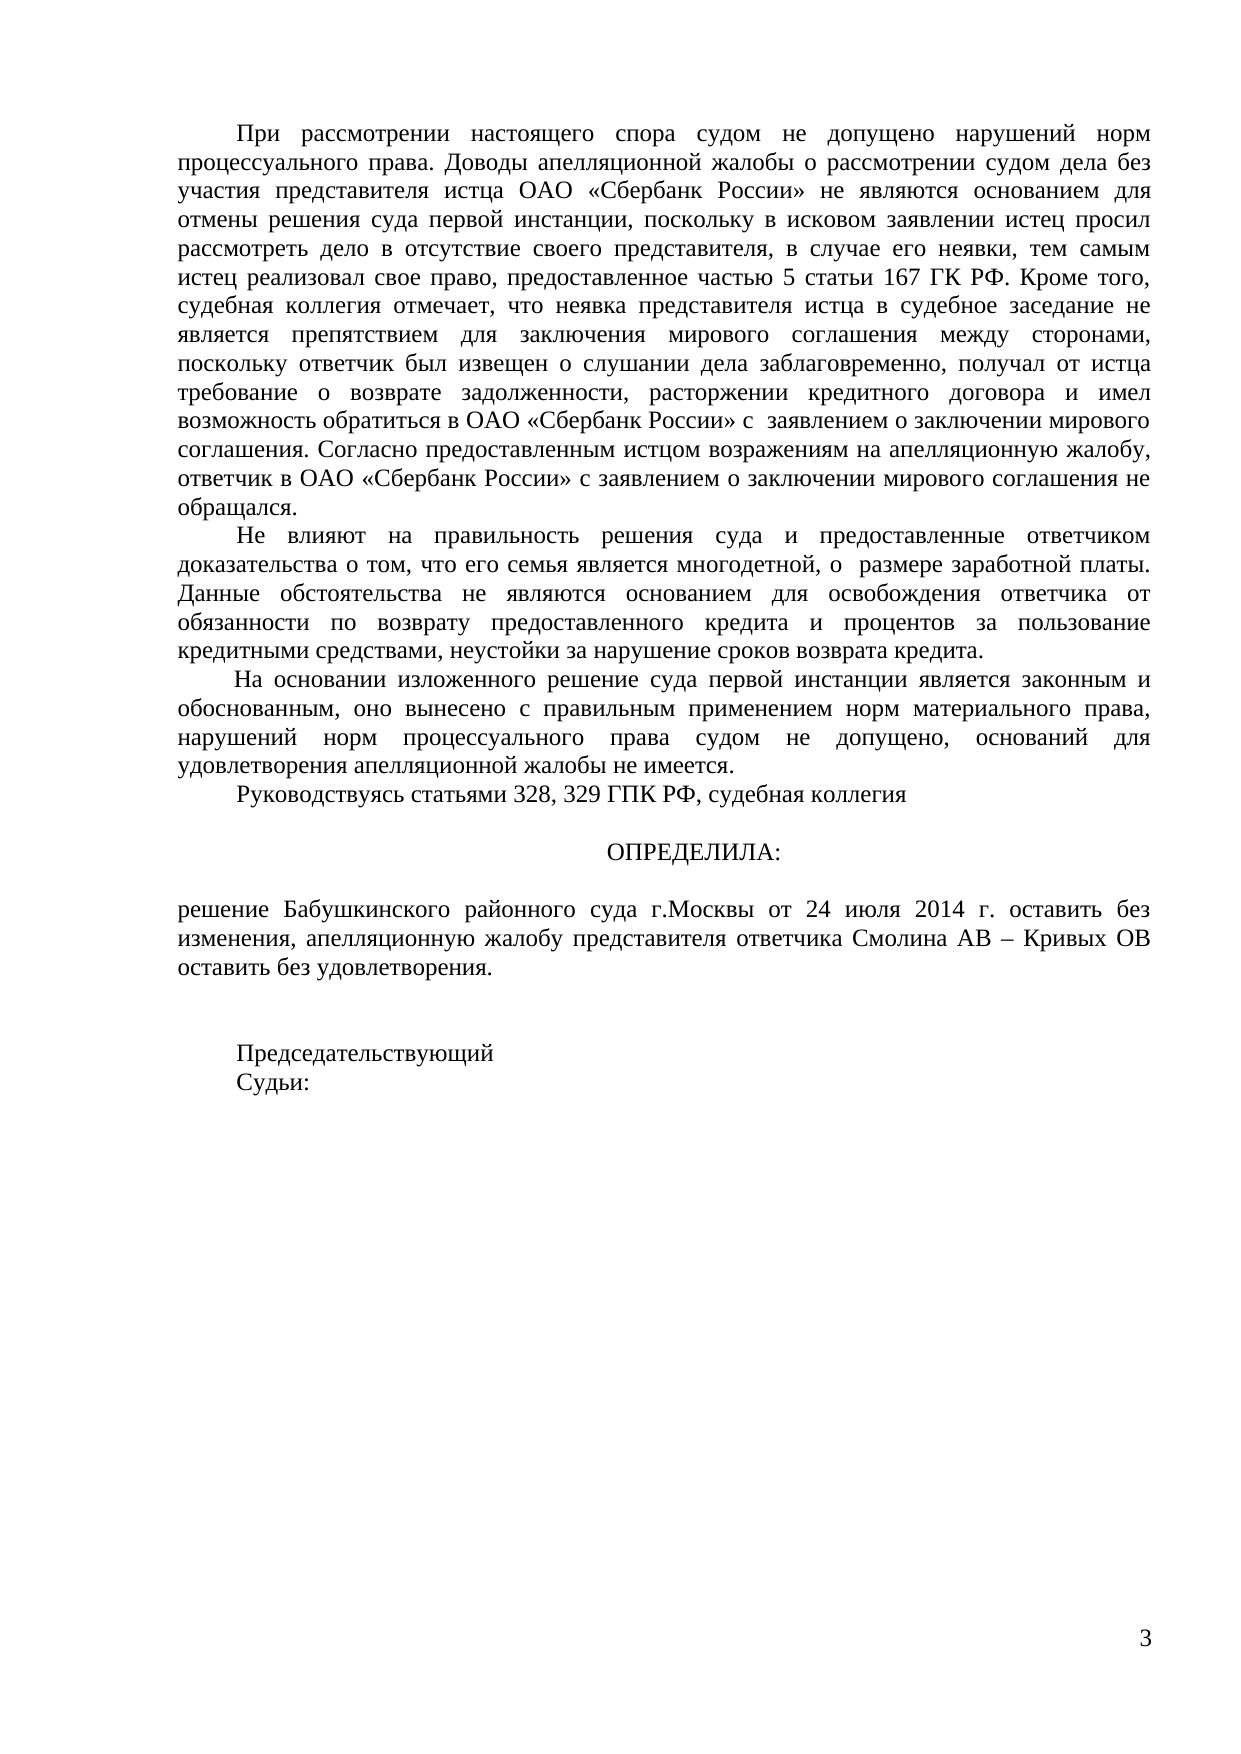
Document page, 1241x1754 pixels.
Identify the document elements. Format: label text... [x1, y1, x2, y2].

text Не влияют на правильность решения суда и предоставленные ответчиком доказательства о том, что его семья является многодетной, о размере заработной платы. Данные обстоятельства не являются основанием для освобождения ответчика от обязанности по возврату предоставленного кредита и процентов за пользование кредитными средствами, неустойки за нарушение сроков возврата кредита. [177, 521, 1152, 664]
text Председательствующий [177, 1038, 1152, 1067]
text Руководствуясь статьями 328, 329 ГПК РФ, судебная коллегия [177, 779, 1152, 808]
text На основании изложенного решение суда первой инстанции является законным и обоснованным, оно вынесено с правильным применением норм материального права, нарушений норм процессуального права судом не допущено, оснований для удовлетворения апелляционной жалобы не имеется. [177, 664, 1152, 779]
text решение Бабушкинского районного суда г.Москвы от 24 июля . оставить без изменения, апелляционную жалобу представителя ответчика Смолина АВ – Кривых ОВ оставить без удовлетворения. [177, 894, 1152, 981]
text При рассмотрении настоящего спора судом не допущено нарушений норм процессуального права. Доводы апелляционной жалобы о рассмотрении судом дела без участия представителя истца ОАО «Сбербанк России» не являются основанием для отмены решения суда первой инстанции, поскольку в исковом заявлении истец просил рассмотреть дело в отсутствие своего представителя, в случае его неявки, тем самым истец реализовал свое право, предоставленное частью 5 статьи 167 ГК РФ. Кроме того, судебная коллегия отмечает, что неявка представителя истца в судебное заседание не является препятствием для заключения мирового соглашения между сторонами, поскольку ответчик был извещен о слушании дела заблаговременно, получал от истца требование о возврате задолженности, расторжении кредитного договора и имел возможность обратиться в ОАО «Сбербанк России» с заявлением о заключении мирового соглашения. Согласно предоставленным истцом возражениям на апелляционную жалобу, ответчик в ОАО «Сбербанк России» с заявлением о заключении мирового соглашения не обращался. [177, 118, 1152, 521]
text ОПРЕДЕЛИЛА: [177, 837, 1152, 866]
text Судьи: [177, 1067, 1152, 1096]
